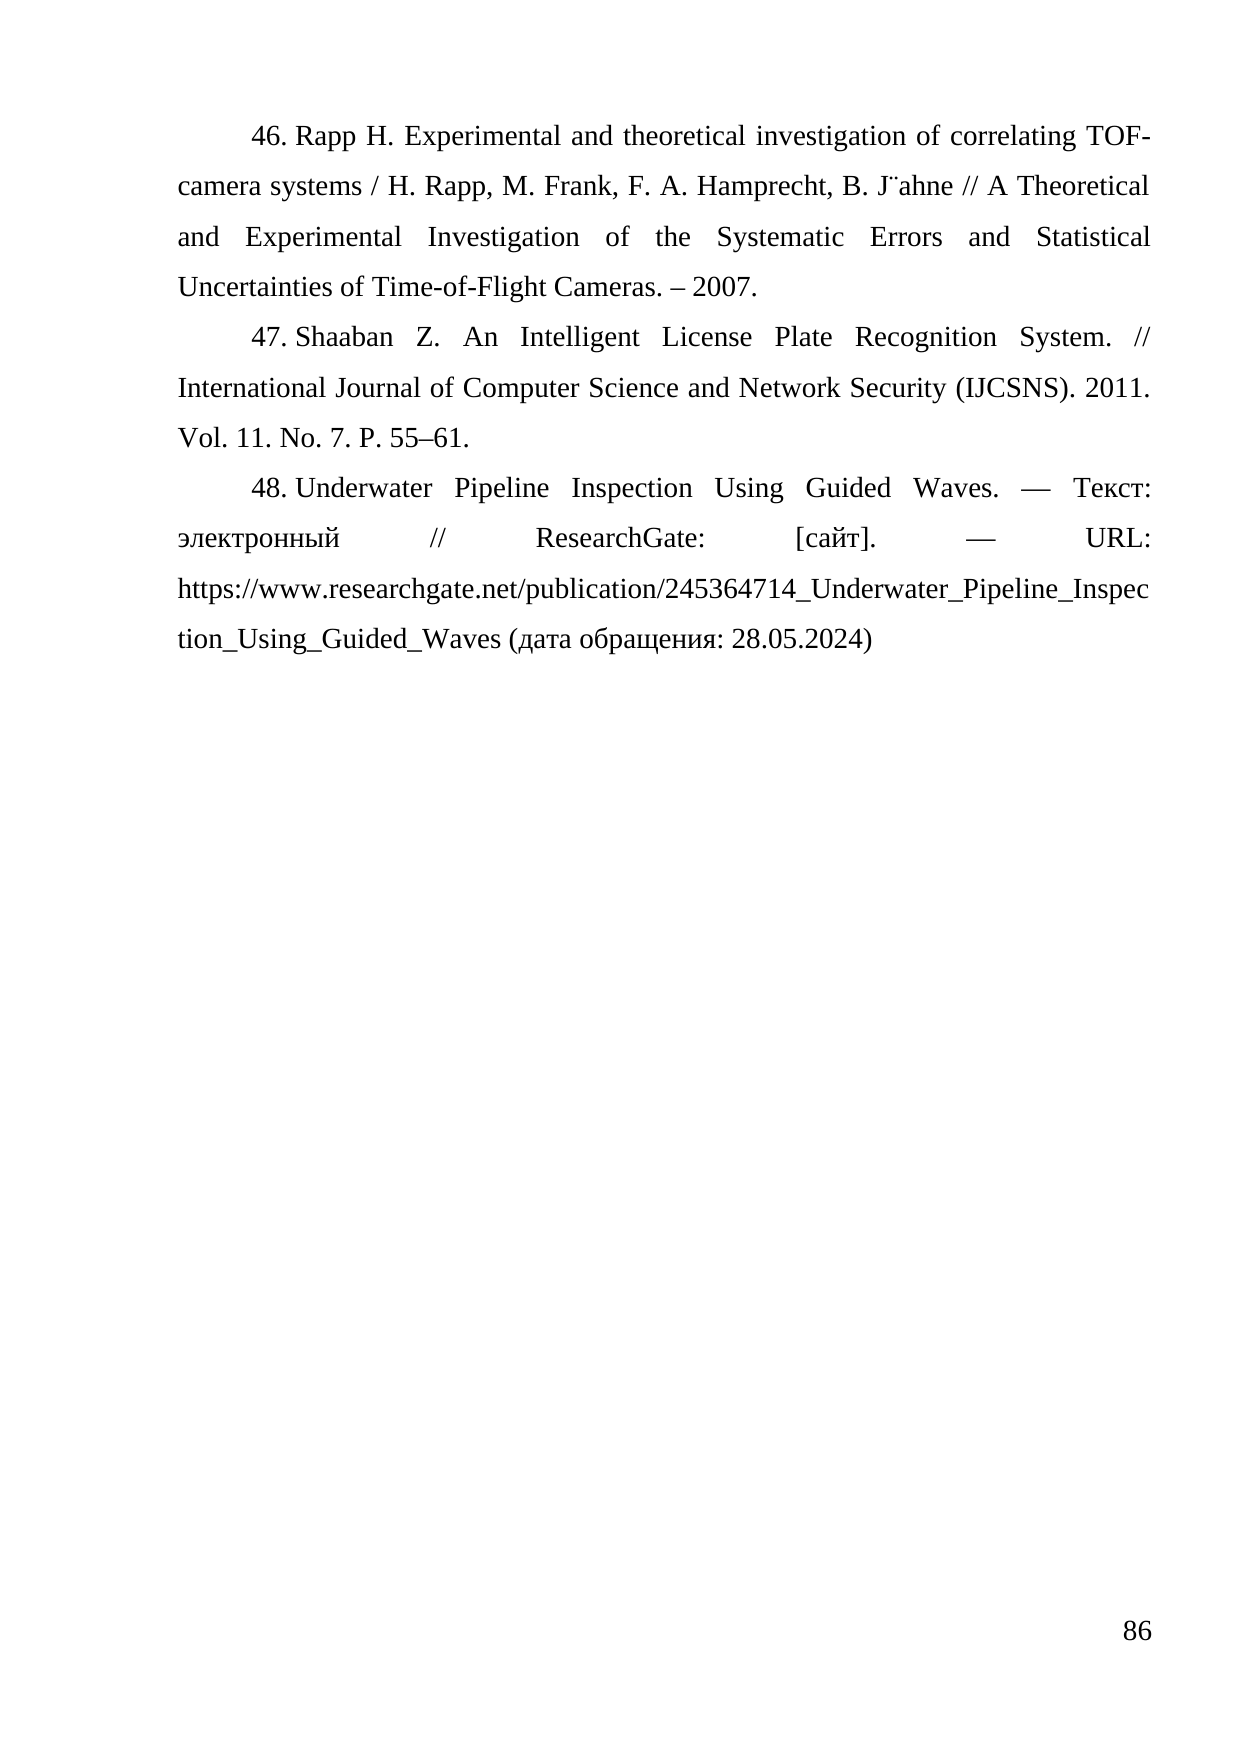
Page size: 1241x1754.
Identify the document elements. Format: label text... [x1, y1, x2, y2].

list Shaaban Z. An Intelligent License Plate Recognition System. // International Journal of Computer Science and Network Security (IJCSNS). 2011. Vol. 11. No. 7. P. 55–61. [177, 319, 1152, 453]
list Underwater Pipeline Inspection Using Guided Waves. — Текст: электронный // ResearchGate: [сайт]. — URL: https://www.researchgate.net/publication/245364714_Underwater_Pipeline_Inspection_Using_Guided_Waves (дата обращения: 28.05.2024) [177, 470, 1152, 655]
list Rapp H. Experimental and theoretical investigation of correlating TOF-camera systems / H. Rapp, M. Frank, F. A. Hamprecht, B. J¨ahne // A Theoretical and Experimental Investigation of the Systematic Errors and Statistical Uncertainties of Time-of-Flight Cameras. – 2007. [177, 118, 1152, 303]
